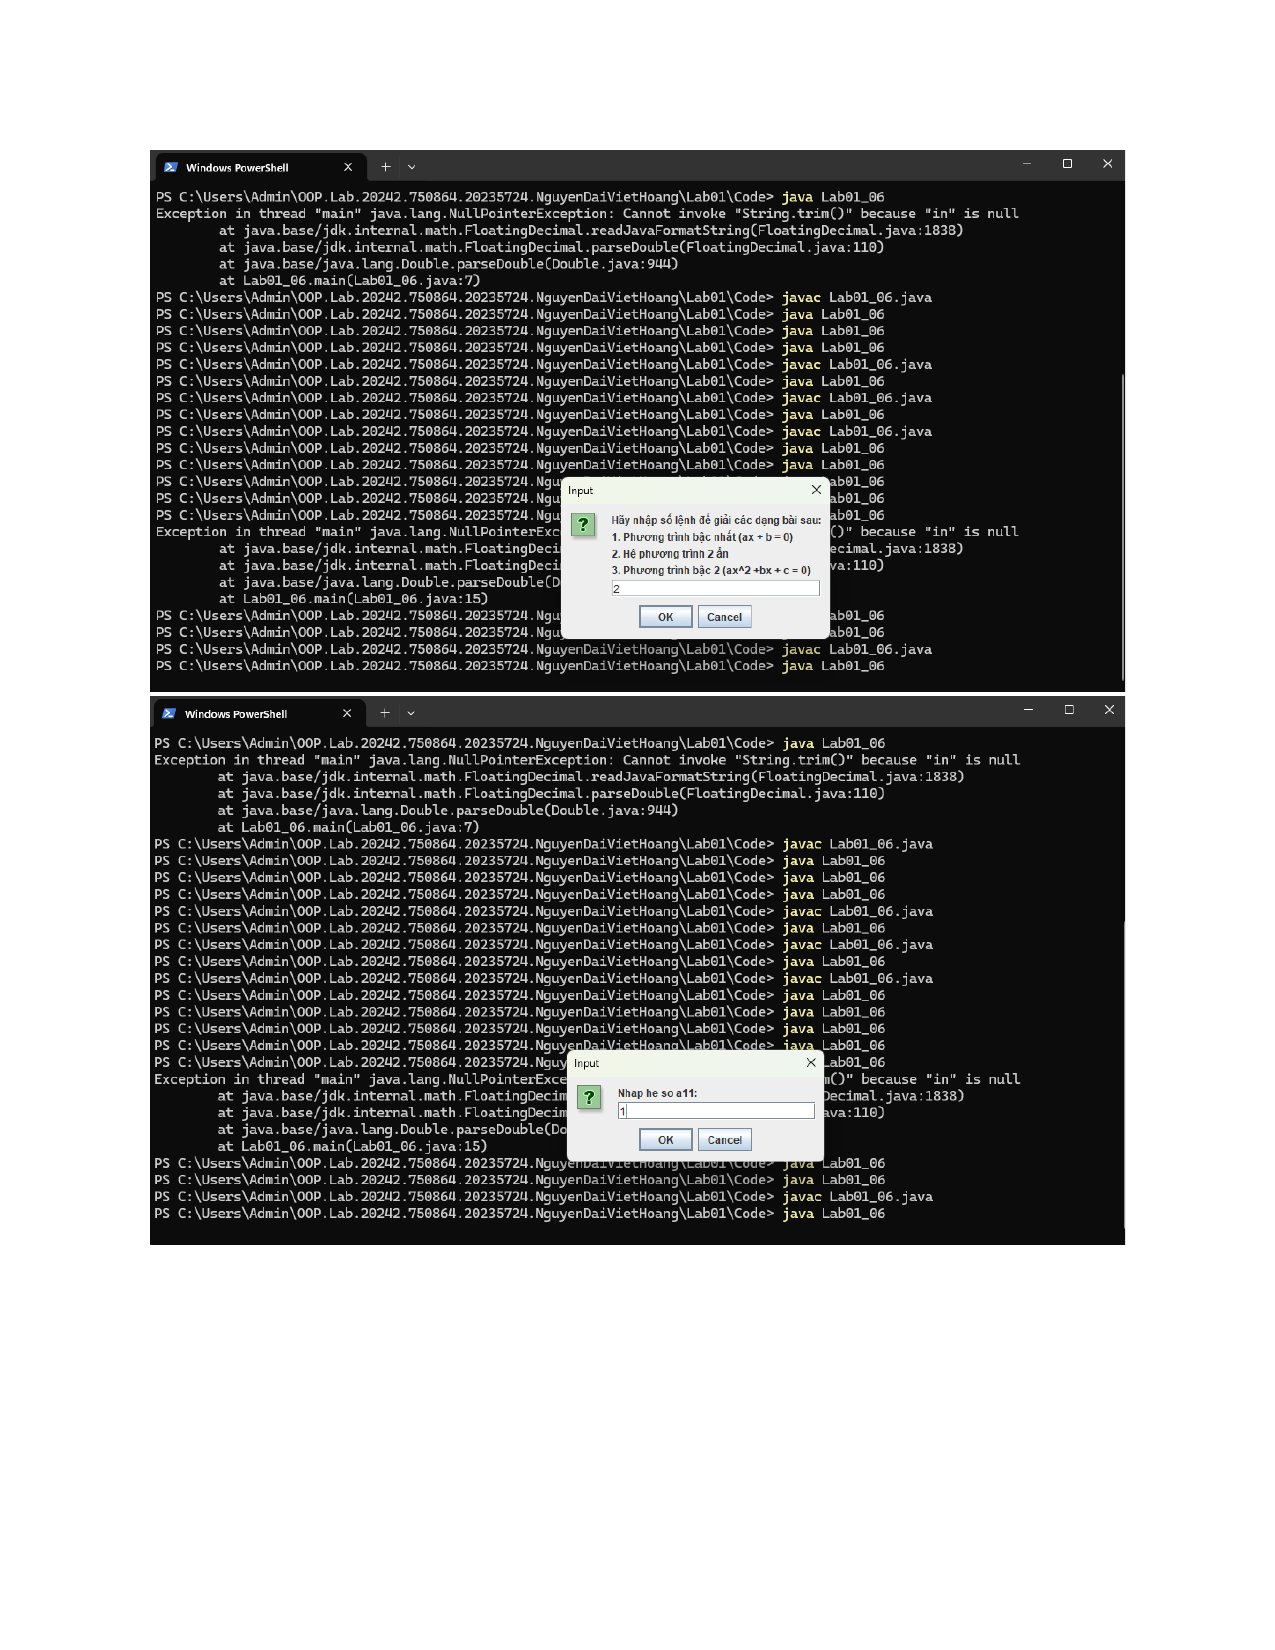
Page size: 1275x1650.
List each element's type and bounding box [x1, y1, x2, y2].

picture [150, 696, 1125, 1245]
picture [150, 150, 1125, 692]
